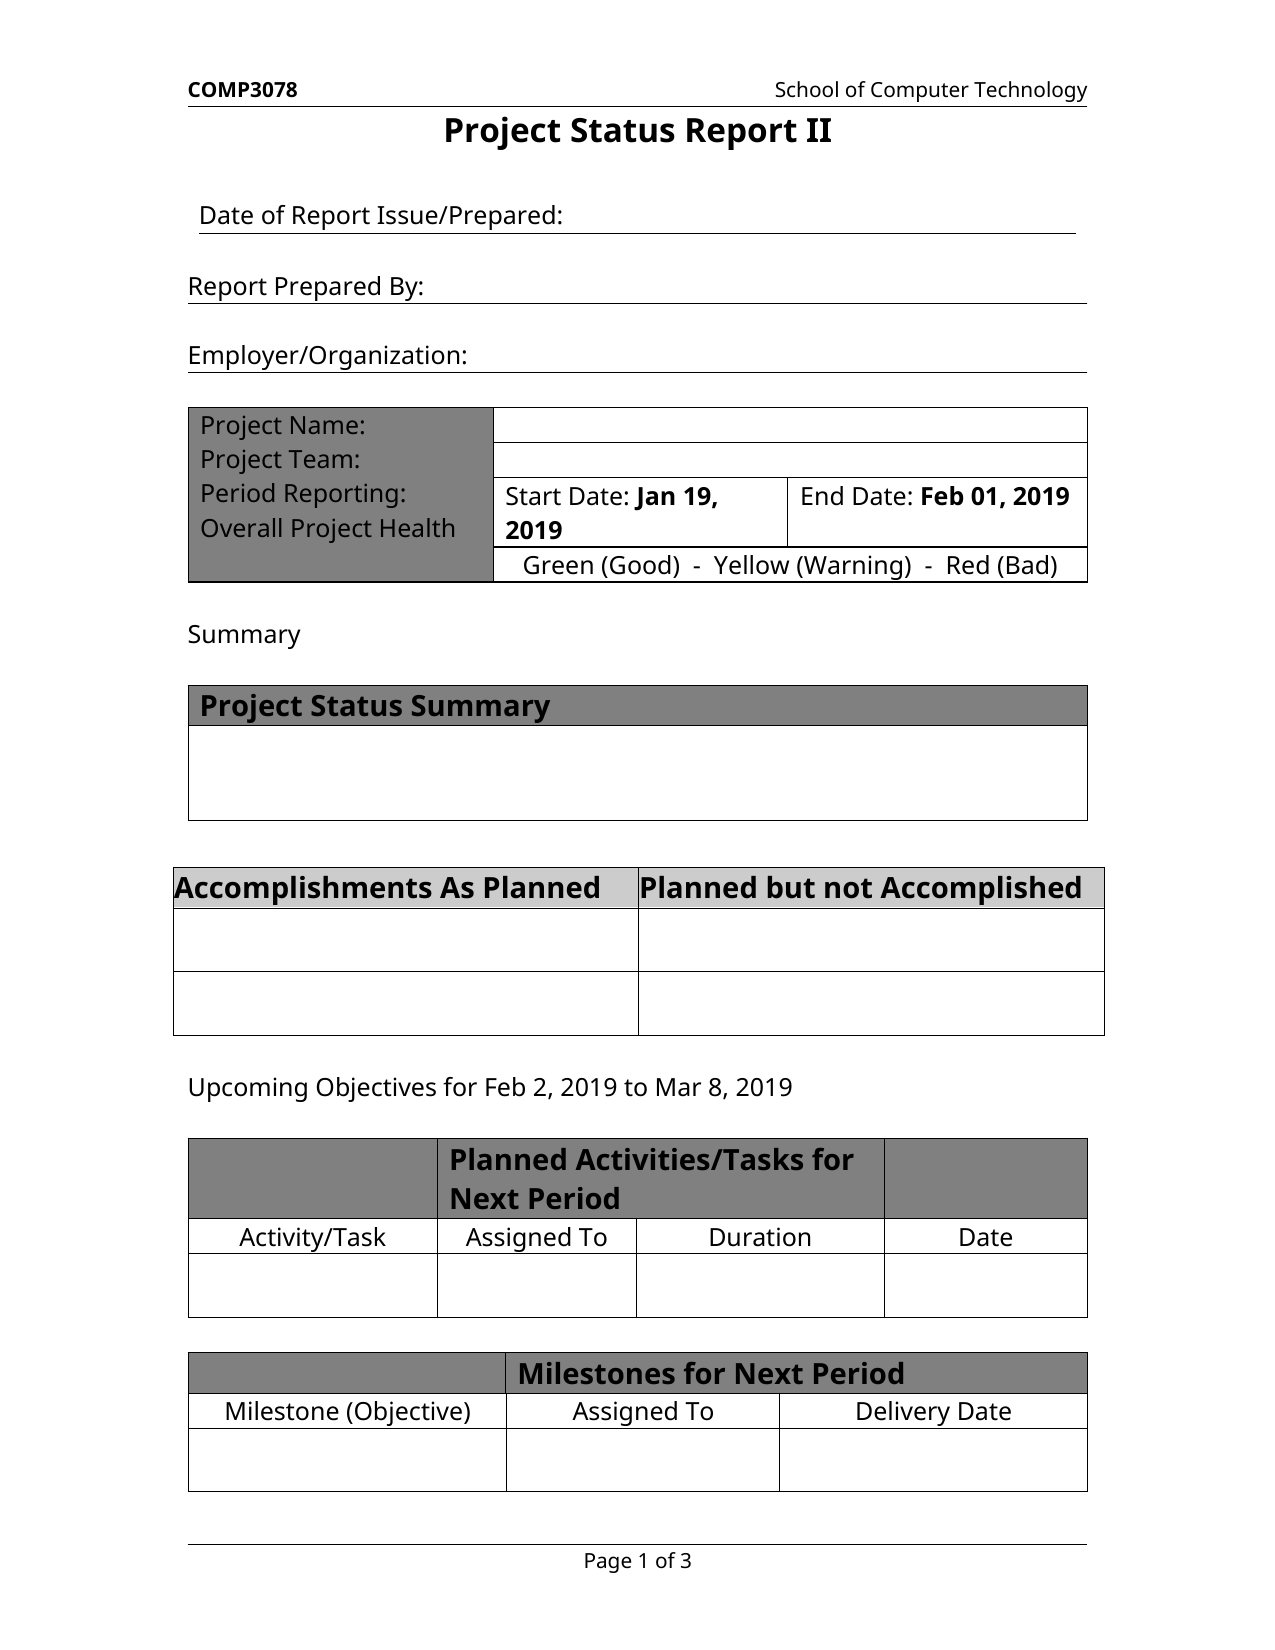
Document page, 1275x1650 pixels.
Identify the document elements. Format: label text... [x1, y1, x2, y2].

text Report Prepared By: [187, 269, 1087, 304]
text Employer/Organization: [187, 338, 1087, 373]
table_header Project Name: Project Team: Period Reporting: Overall Project Health [189, 408, 493, 581]
table_cell [174, 972, 638, 1034]
table_cell [189, 1254, 437, 1317]
table_header [189, 1353, 505, 1393]
table_header Milestones for Next Period [506, 1353, 1087, 1393]
table_cell Assigned To [438, 1219, 636, 1253]
table_header Project Status Summary [189, 686, 1087, 725]
table_cell [637, 1254, 884, 1317]
table_cell [189, 1429, 506, 1491]
table_header [494, 408, 1087, 442]
table_cell Delivery Date [780, 1394, 1087, 1428]
table_cell [174, 909, 638, 971]
table_cell Green (Good) - Yellow (Warning) - Red (Bad) [494, 548, 1087, 581]
table_cell Duration [637, 1219, 884, 1253]
table_cell Milestone (Objective) [189, 1394, 506, 1428]
table_header [189, 1139, 437, 1218]
text Summary [187, 617, 1087, 651]
table_cell [438, 1254, 636, 1317]
table_cell Assigned To [507, 1394, 779, 1428]
text Project Status Report II [187, 107, 1087, 152]
table_cell [639, 972, 1104, 1034]
text Upcoming Objectives for Feb 2, 2019 to Mar 8, 2019 [187, 1069, 1087, 1104]
table_cell End Date: Feb 01, 2019 [788, 478, 1087, 546]
table_cell Date [885, 1219, 1087, 1253]
table_cell [885, 1254, 1087, 1317]
table_cell Start Date: Jan 19, 2019 [494, 478, 787, 546]
table_cell [780, 1429, 1087, 1491]
table_header Planned Activities/Tasks for Next Period [438, 1139, 884, 1218]
table_cell [639, 909, 1104, 971]
table_header [885, 1139, 1087, 1218]
table_cell [507, 1429, 779, 1491]
table_cell Activity/Task [189, 1219, 437, 1253]
table_header Date of Report Issue/Prepared: [188, 198, 1087, 234]
table_cell [189, 726, 1087, 820]
table_cell [494, 443, 1087, 477]
table_header Planned but not Accomplished [639, 868, 1104, 907]
table_header Accomplishments As Planned [174, 868, 638, 907]
